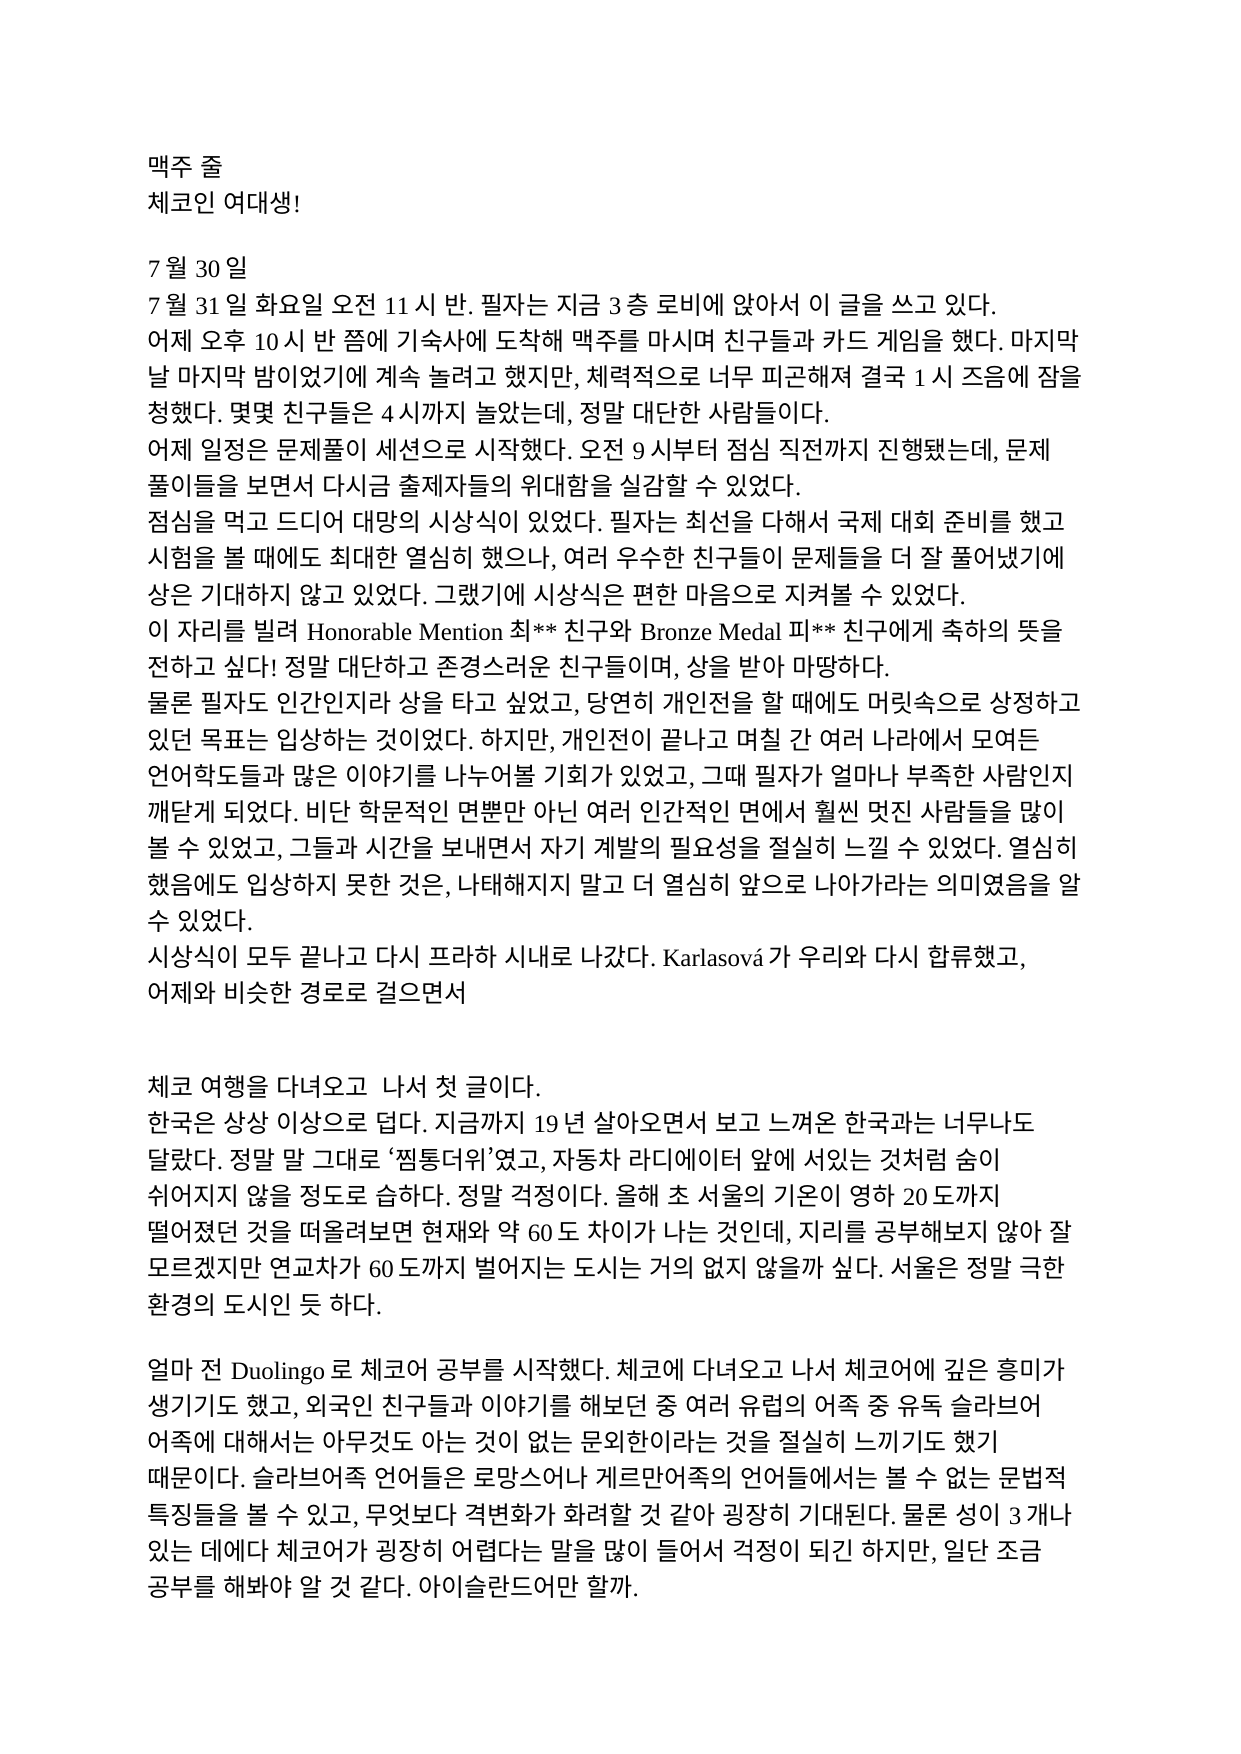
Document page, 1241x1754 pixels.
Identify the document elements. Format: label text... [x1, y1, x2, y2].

text 시상식이 모두 끝나고 다시 프라하 시내로 나갔다. Karlasová가 우리와 다시 합류했고, 어제와 비슷한 경로로 걸으면서 [148, 938, 1093, 1010]
text 체코인 여대생! [148, 184, 1093, 220]
text 체코 여행을 다녀오고 나서 첫 글이다. [148, 1068, 1093, 1104]
text 이 자리를 빌려 Honorable Mention 최** 친구와 Bronze Medal 피** 친구에게 축하의 뜻을 전하고 싶다! 정말 대단하고 존경스러운 친구들이며, 상을 받아 마땅하다. [148, 611, 1093, 684]
text 7월 31일 화요일 오전 11시 반. 필자는 지금 3층 로비에 앉아서 이 글을 쓰고 있다. [148, 285, 1093, 321]
text 어제 오후 10시 반 쯤에 기숙사에 도착해 맥주를 마시며 친구들과 카드 게임을 했다. 마지막 날 마지막 밤이었기에 계속 놀려고 했지만, 체력적으로 너무 피곤해져 결국 1시 즈음에 잠을 청했다. 몇몇 친구들은 4시까지 놀았는데, 정말 대단한 사람들이다. [148, 321, 1093, 430]
text 점심을 먹고 드디어 대망의 시상식이 있었다. 필자는 최선을 다해서 국제 대회 준비를 했고 시험을 볼 때에도 최대한 열심히 했으나, 여러 우수한 친구들이 문제들을 더 잘 풀어냈기에 상은 기대하지 않고 있었다. 그랬기에 시상식은 편한 마음으로 지켜볼 수 있었다. [148, 503, 1093, 611]
text 어제 일정은 문제풀이 세션으로 시작했다. 오전 9시부터 점심 직전까지 진행됐는데, 문제 풀이들을 보면서 다시금 출제자들의 위대함을 실감할 수 있었다. [148, 430, 1093, 503]
text 7월 30일 [148, 249, 1093, 285]
text 얼마 전 Duolingo로 체코어 공부를 시작했다. 체코에 다녀오고 나서 체코어에 깊은 흥미가 생기기도 했고, 외국인 친구들과 이야기를 해보던 중 여러 유럽의 어족 중 유독 슬라브어 어족에 대해서는 아무것도 아는 것이 없는 문외한이라는 것을 절실히 느끼기도 했기 때문이다. 슬라브어족 언어들은 로망스어나 게르만어족의 언어들에서는 볼 수 없는 문법적 특징들을 볼 수 있고, 무엇보다 격변화가 화려할 것 같아 굉장히 기대된다. 물론 성이 3개나 있는 데에다 체코어가 굉장히 어렵다는 말을 많이 들어서 걱정이 되긴 하지만, 일단 조금 공부를 해봐야 알 것 같다. 아이슬란드어만 할까. [148, 1350, 1093, 1604]
text 맥주 줄 [148, 148, 1093, 184]
text 물론 필자도 인간인지라 상을 타고 싶었고, 당연히 개인전을 할 때에도 머릿속으로 상정하고 있던 목표는 입상하는 것이었다. 하지만, 개인전이 끝나고 며칠 간 여러 나라에서 모여든 언어학도들과 많은 이야기를 나누어볼 기회가 있었고, 그때 필자가 얼마나 부족한 사람인지 깨닫게 되었다. 비단 학문적인 면뿐만 아닌 여러 인간적인 면에서 훨씬 멋진 사람들을 많이 볼 수 있었고, 그들과 시간을 보내면서 자기 계발의 필요성을 절실히 느낄 수 있었다. 열심히 했음에도 입상하지 못한 것은, 나태해지지 말고 더 열심히 앞으로 나아가라는 의미였음을 알 수 있었다. [148, 684, 1093, 938]
text 한국은 상상 이상으로 덥다. 지금까지 19년 살아오면서 보고 느껴온 한국과는 너무나도 달랐다. 정말 말 그대로 ‘찜통더위’였고, 자동차 라디에이터 앞에 서있는 것처럼 숨이 쉬어지지 않을 정도로 습하다. 정말 걱정이다. 올해 초 서울의 기온이 영하 20도까지 떨어졌던 것을 떠올려보면 현재와 약 60도 차이가 나는 것인데, 지리를 공부해보지 않아 잘 모르겠지만 연교차가 60도까지 벌어지는 도시는 거의 없지 않을까 싶다. 서울은 정말 극한 환경의 도시인 듯 하다. [148, 1104, 1093, 1321]
